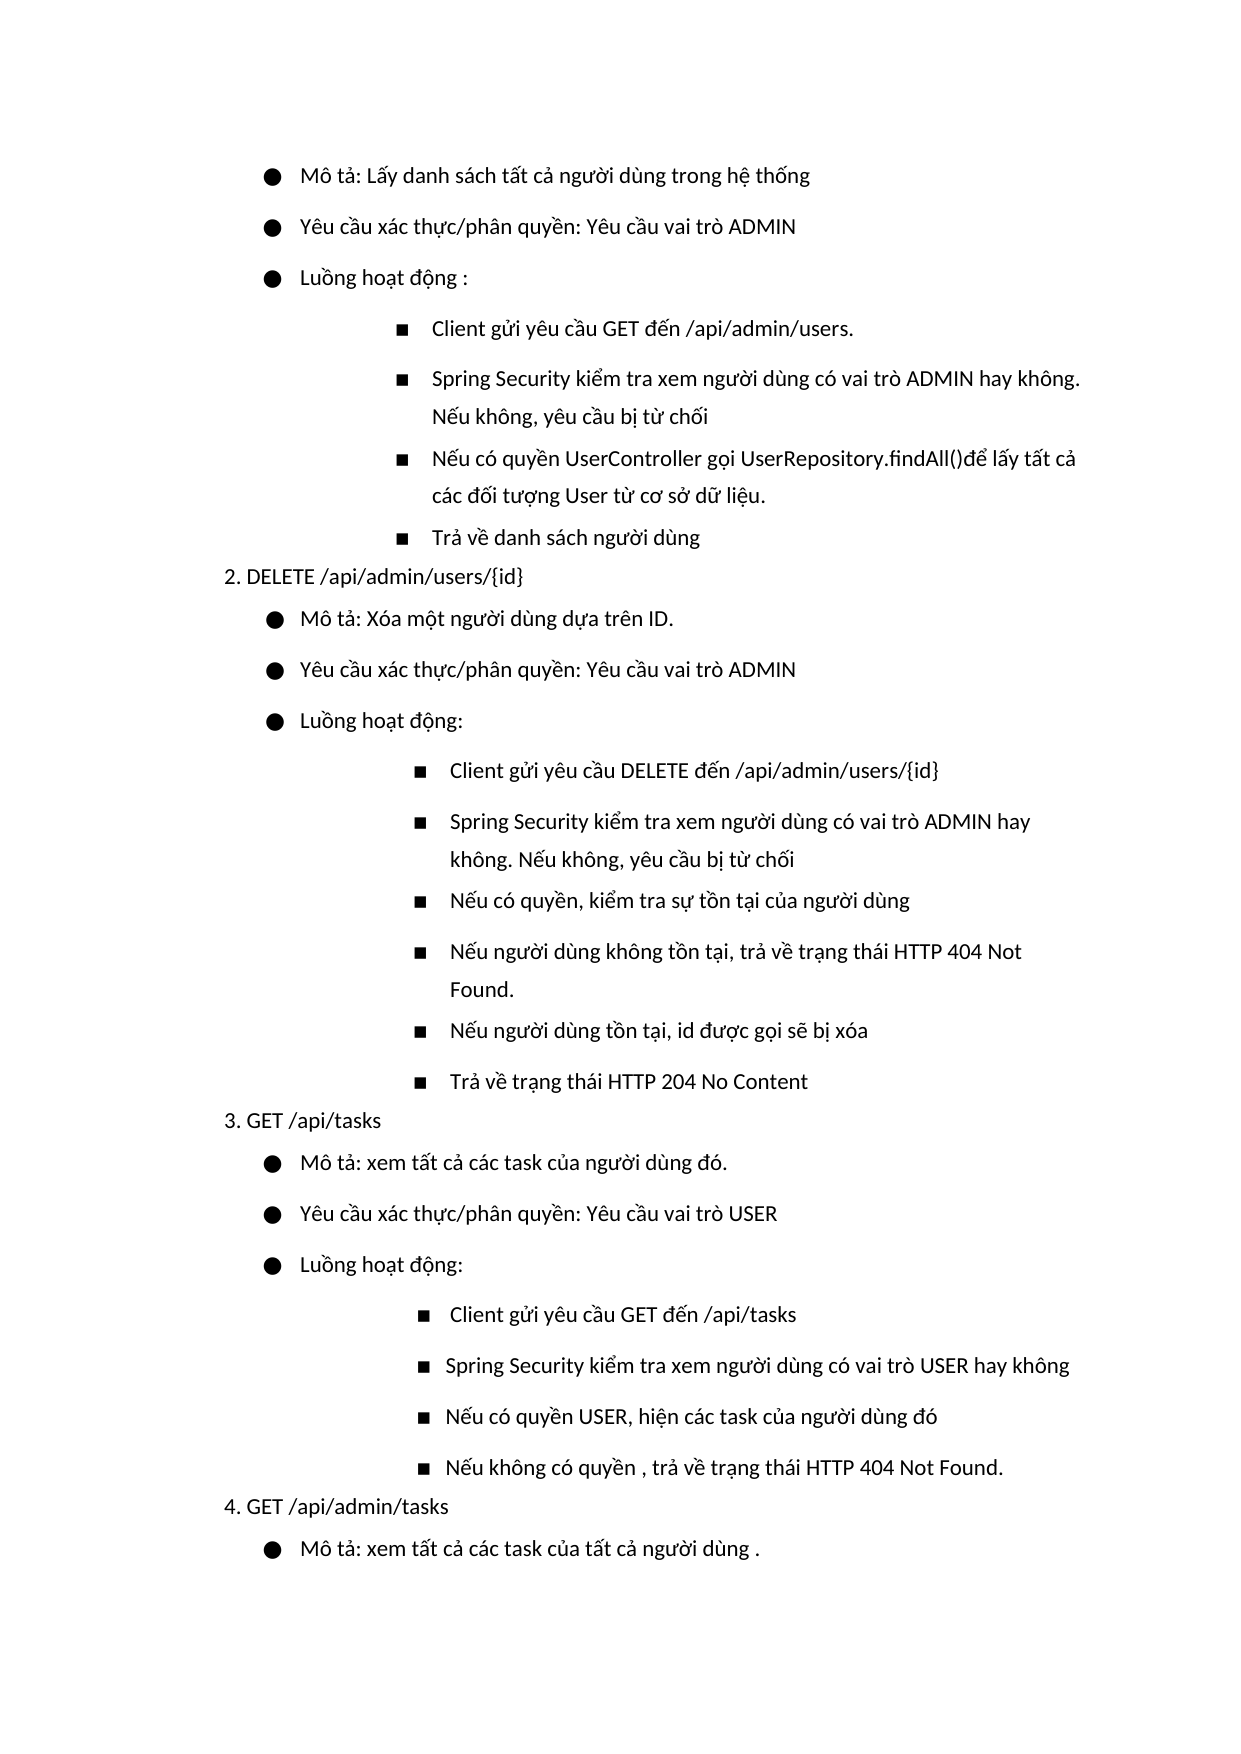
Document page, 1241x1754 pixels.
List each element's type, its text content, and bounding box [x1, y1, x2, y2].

list Spring Security kiểm tra xem người dùng có vai trò ADMIN hay không. Nếu không, yêu cầu bị từ chối [412, 796, 1090, 873]
list Mô tả: xem tất cả các task của tất cả người dùng . [262, 1522, 1090, 1569]
list Trả về danh sách người dùng [394, 512, 1090, 559]
list Nếu có quyền UserController gọi UserRepository.findAll()để lấy tất cả các đối tượng User từ cơ sở dữ liệu. [394, 432, 1090, 509]
list Mô tả: xem tất cả các task của người dùng đó. [262, 1137, 1090, 1184]
list Client gửi yêu cầu GET đến /api/tasks [300, 1289, 1090, 1336]
list Nếu người dùng tồn tại, id được gọi sẽ bị xóa [412, 1005, 1090, 1052]
text 3. GET /api/tasks [224, 1106, 1090, 1134]
list Spring Security kiểm tra xem người dùng có vai trò ADMIN hay không. Nếu không, yêu cầu bị từ chối [394, 353, 1090, 430]
list Yêu cầu xác thực/phân quyền: Yêu cầu vai trò USER [262, 1187, 1090, 1234]
list Mô tả: Xóa một người dùng dựa trên ID. [265, 593, 1090, 639]
list Luồng hoạt động : [262, 251, 1090, 298]
text 4. GET /api/admin/tasks [224, 1492, 1090, 1520]
list Trả về trạng thái HTTP 204 No Content [412, 1056, 1090, 1103]
list Mô tả: Lấy danh sách tất cả người dùng trong hệ thống [262, 150, 1090, 197]
list Nếu không có quyền , trả về trạng thái HTTP 404 Not Found. [416, 1441, 1090, 1488]
list Yêu cầu xác thực/phân quyền: Yêu cầu vai trò ADMIN [265, 643, 1090, 690]
text 2. DELETE /api/admin/users/{id} [224, 562, 1090, 590]
list Client gửi yêu cầu GET đến /api/admin/users. [394, 302, 1090, 349]
list Luồng hoạt động: [265, 694, 1090, 741]
list Yêu cầu xác thực/phân quyền: Yêu cầu vai trò ADMIN [262, 201, 1090, 248]
list Luồng hoạt động: [262, 1238, 1090, 1285]
list Spring Security kiểm tra xem người dùng có vai trò USER hay không [416, 1339, 1090, 1387]
list Nếu người dùng không tồn tại, trả về trạng thái HTTP 404 Not Found. [412, 926, 1090, 1003]
list Client gửi yêu cầu DELETE đến /api/admin/users/{id} [412, 745, 1090, 792]
list Nếu có quyền USER, hiện các task của người dùng đó [416, 1390, 1090, 1437]
list Nếu có quyền, kiểm tra sự tồn tại của người dùng [412, 875, 1090, 922]
